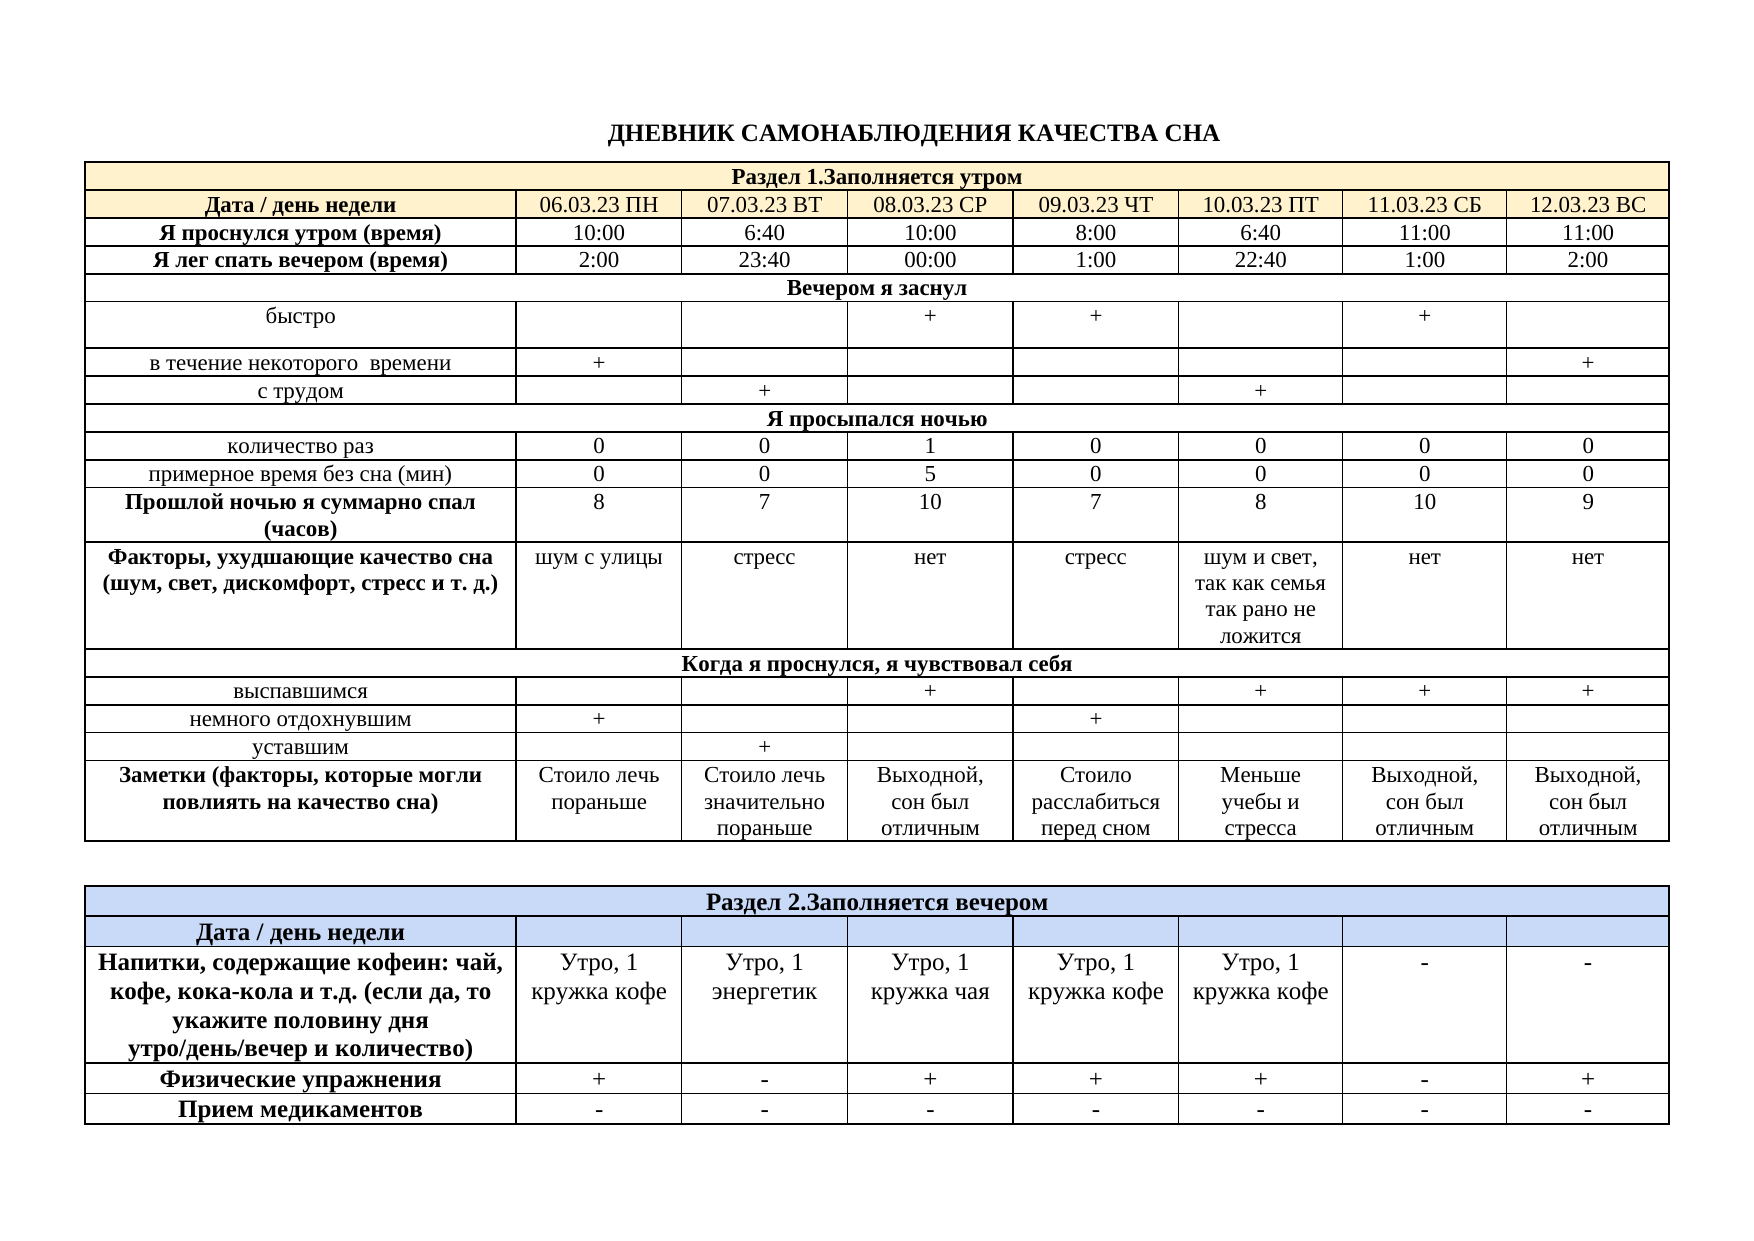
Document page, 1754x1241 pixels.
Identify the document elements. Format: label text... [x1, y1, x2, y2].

table_cell 0 [1343, 461, 1506, 487]
table_cell [1507, 917, 1668, 946]
table_cell примерное время без сна (мин) [86, 461, 515, 487]
table_cell уставшим [86, 733, 515, 760]
table_cell Утро, 1 кружка кофе [1179, 947, 1342, 1062]
table_cell [1179, 917, 1342, 946]
table_cell Стоило расслабиться перед сном [1014, 761, 1178, 840]
table_cell [682, 302, 847, 347]
table_cell [1014, 733, 1178, 760]
table_cell 11:00 [1507, 219, 1668, 245]
table_cell [1179, 302, 1342, 347]
table_cell 1 [848, 433, 1012, 459]
table_cell быстро [86, 302, 515, 347]
table_cell + [848, 1064, 1012, 1093]
table_cell Я просыпался ночью [86, 405, 1668, 431]
table_cell 0 [1179, 433, 1342, 459]
table_cell 23:40 [682, 247, 847, 273]
table_cell 7 [682, 488, 847, 541]
table_cell 06.03.23 ПН [517, 191, 681, 217]
table_cell + [682, 377, 847, 403]
table_cell немного отдохнувшим [86, 706, 515, 732]
table_cell 6:40 [682, 219, 847, 245]
table_cell [1507, 733, 1668, 760]
table_cell 6:40 [1179, 219, 1342, 245]
table_cell 2:00 [517, 247, 681, 273]
table_cell [1343, 377, 1506, 403]
table_cell шум с улицы [517, 543, 681, 648]
table_cell стресс [1014, 543, 1178, 648]
table_cell + [1179, 377, 1342, 403]
table_cell 0 [1179, 461, 1342, 487]
text ДНЕВНИК САМОНАБЛЮДЕНИЯ КАЧЕСТВА СНА [118, 118, 1636, 147]
table_cell + [1179, 678, 1342, 704]
table_cell [848, 349, 1012, 375]
table_cell Выходной, сон был отличным [1343, 761, 1506, 840]
table_cell Я лег спать вечером (время) [86, 247, 515, 273]
table_cell 0 [682, 461, 847, 487]
table_cell 22:40 [1179, 247, 1342, 273]
table_cell Я проснулся утром (время) [86, 219, 515, 245]
table_cell 08.03.23 СР [848, 191, 1012, 217]
table_cell 11.03.23 СБ [1343, 191, 1506, 217]
table_cell стресс [682, 543, 847, 648]
table_cell Дата / день недели [86, 917, 515, 946]
table_cell Прием медикаментов [86, 1094, 515, 1123]
table_cell 00:00 [848, 247, 1012, 273]
table_cell 0 [1507, 461, 1668, 487]
table_cell - [1014, 1094, 1178, 1123]
table_cell 10:00 [848, 219, 1012, 245]
table_cell [1014, 678, 1178, 704]
table_cell - [1179, 1094, 1342, 1123]
table_cell 1:00 [1014, 247, 1178, 273]
table_cell шум и свет, так как семья так рано не ложится [1179, 543, 1342, 648]
table_cell + [1014, 302, 1178, 347]
table_cell нет [1507, 543, 1668, 648]
table_cell [517, 917, 681, 946]
table_cell [1014, 917, 1178, 946]
table_cell 12.03.23 ВС [1507, 191, 1668, 217]
table_cell [1343, 349, 1506, 375]
table_header Раздел 1.Заполняется утром [86, 163, 1668, 189]
table_cell Выходной, сон был отличным [848, 761, 1012, 840]
table_header Раздел 2.Заполняется вечером [86, 887, 1668, 915]
table_cell - [1343, 1064, 1506, 1093]
table_cell + [517, 349, 681, 375]
table_cell Стоило лечь пораньше [517, 761, 681, 840]
table_cell 0 [517, 461, 681, 487]
table_cell 10.03.23 ПТ [1179, 191, 1342, 217]
table_cell - [517, 1094, 681, 1123]
table_cell 2:00 [1507, 247, 1668, 273]
table_cell Утро, 1 кружка кофе [1014, 947, 1178, 1062]
table_cell Вечером я заснул [86, 275, 1668, 301]
table_cell [1179, 706, 1342, 732]
table_cell [1343, 706, 1506, 732]
table_cell Утро, 1 кружка кофе [517, 947, 681, 1062]
table_cell [1507, 706, 1668, 732]
table_cell [1014, 377, 1178, 403]
table_cell - [1507, 1094, 1668, 1123]
table_cell выспавшимся [86, 678, 515, 704]
table_cell Утро, 1 кружка чая [848, 947, 1012, 1062]
table_cell + [1343, 678, 1506, 704]
table_cell [682, 349, 847, 375]
table_cell + [517, 1064, 681, 1093]
table_cell 07.03.23 ВТ [682, 191, 847, 217]
table_cell 8 [1179, 488, 1342, 541]
table_cell - [1343, 1094, 1506, 1123]
table_cell Когда я проснулся, я чувствовал себя [86, 650, 1668, 676]
table_cell [517, 302, 681, 347]
table_cell Дата / день недели [86, 191, 515, 217]
table_cell 5 [848, 461, 1012, 487]
table_cell Утро, 1 энергетик [682, 947, 847, 1062]
table_cell [682, 706, 847, 732]
table_cell + [848, 678, 1012, 704]
table_cell [1179, 733, 1342, 760]
table_cell [517, 678, 681, 704]
table_cell + [517, 706, 681, 732]
table_cell [848, 706, 1012, 732]
table_cell [848, 377, 1012, 403]
table_cell Факторы, ухудшающие качество сна (шум, свет, дискомфорт, стресс и т. д.) [86, 543, 515, 648]
table_cell + [1014, 1064, 1178, 1093]
table_cell с трудом [86, 377, 515, 403]
table_cell [848, 733, 1012, 760]
table_cell 0 [682, 433, 847, 459]
table_cell - [848, 1094, 1012, 1123]
table_cell нет [1343, 543, 1506, 648]
table_cell + [1507, 678, 1668, 704]
table_cell + [848, 302, 1012, 347]
table_cell Меньше учебы и стресса [1179, 761, 1342, 840]
table_cell + [1507, 1064, 1668, 1093]
table_cell Выходной, сон был отличным [1507, 761, 1668, 840]
table_cell 10:00 [517, 219, 681, 245]
table_cell + [1014, 706, 1178, 732]
table_cell 0 [1343, 433, 1506, 459]
table_cell + [1343, 302, 1506, 347]
table_cell Прошлой ночью я суммарно спал (часов) [86, 488, 515, 541]
table_cell Физические упражнения [86, 1064, 515, 1093]
table_cell [1014, 349, 1178, 375]
table_cell [682, 917, 847, 946]
table_cell 9 [1507, 488, 1668, 541]
table_cell Стоило лечь значительно пораньше [682, 761, 847, 840]
table_cell - [682, 1064, 847, 1093]
table_cell 09.03.23 ЧТ [1014, 191, 1178, 217]
table_cell Заметки (факторы, которые могли повлиять на качество сна) [86, 761, 515, 840]
table_cell - [1343, 947, 1506, 1062]
table_cell количество раз [86, 433, 515, 459]
table_cell 0 [1014, 461, 1178, 487]
table_cell 8 [517, 488, 681, 541]
table_cell 8:00 [1014, 219, 1178, 245]
table_cell [1507, 302, 1668, 347]
table_cell 0 [1507, 433, 1668, 459]
table_cell 10 [848, 488, 1012, 541]
table_cell 0 [1014, 433, 1178, 459]
table_cell [682, 678, 847, 704]
table_cell [1179, 349, 1342, 375]
table_cell [517, 733, 681, 760]
table_cell 1:00 [1343, 247, 1506, 273]
table_cell + [1507, 349, 1668, 375]
table_cell Напитки, содержащие кофеин: чай, кофе, кока-кола и т.д. (если да, то укажите половину дня утро/день/вечер и количество) [86, 947, 515, 1062]
table_cell + [682, 733, 847, 760]
table_cell нет [848, 543, 1012, 648]
table_cell 11:00 [1343, 219, 1506, 245]
table_cell 0 [517, 433, 681, 459]
table_cell 10 [1343, 488, 1506, 541]
table_cell [1343, 917, 1506, 946]
table_cell в течение некоторого времени [86, 349, 515, 375]
table_cell [1343, 733, 1506, 760]
table_cell [1507, 377, 1668, 403]
table_cell + [1179, 1064, 1342, 1093]
table_cell [848, 917, 1012, 946]
table_cell [517, 377, 681, 403]
table_cell 7 [1014, 488, 1178, 541]
table_cell - [682, 1094, 847, 1123]
table_cell - [1507, 947, 1668, 1062]
